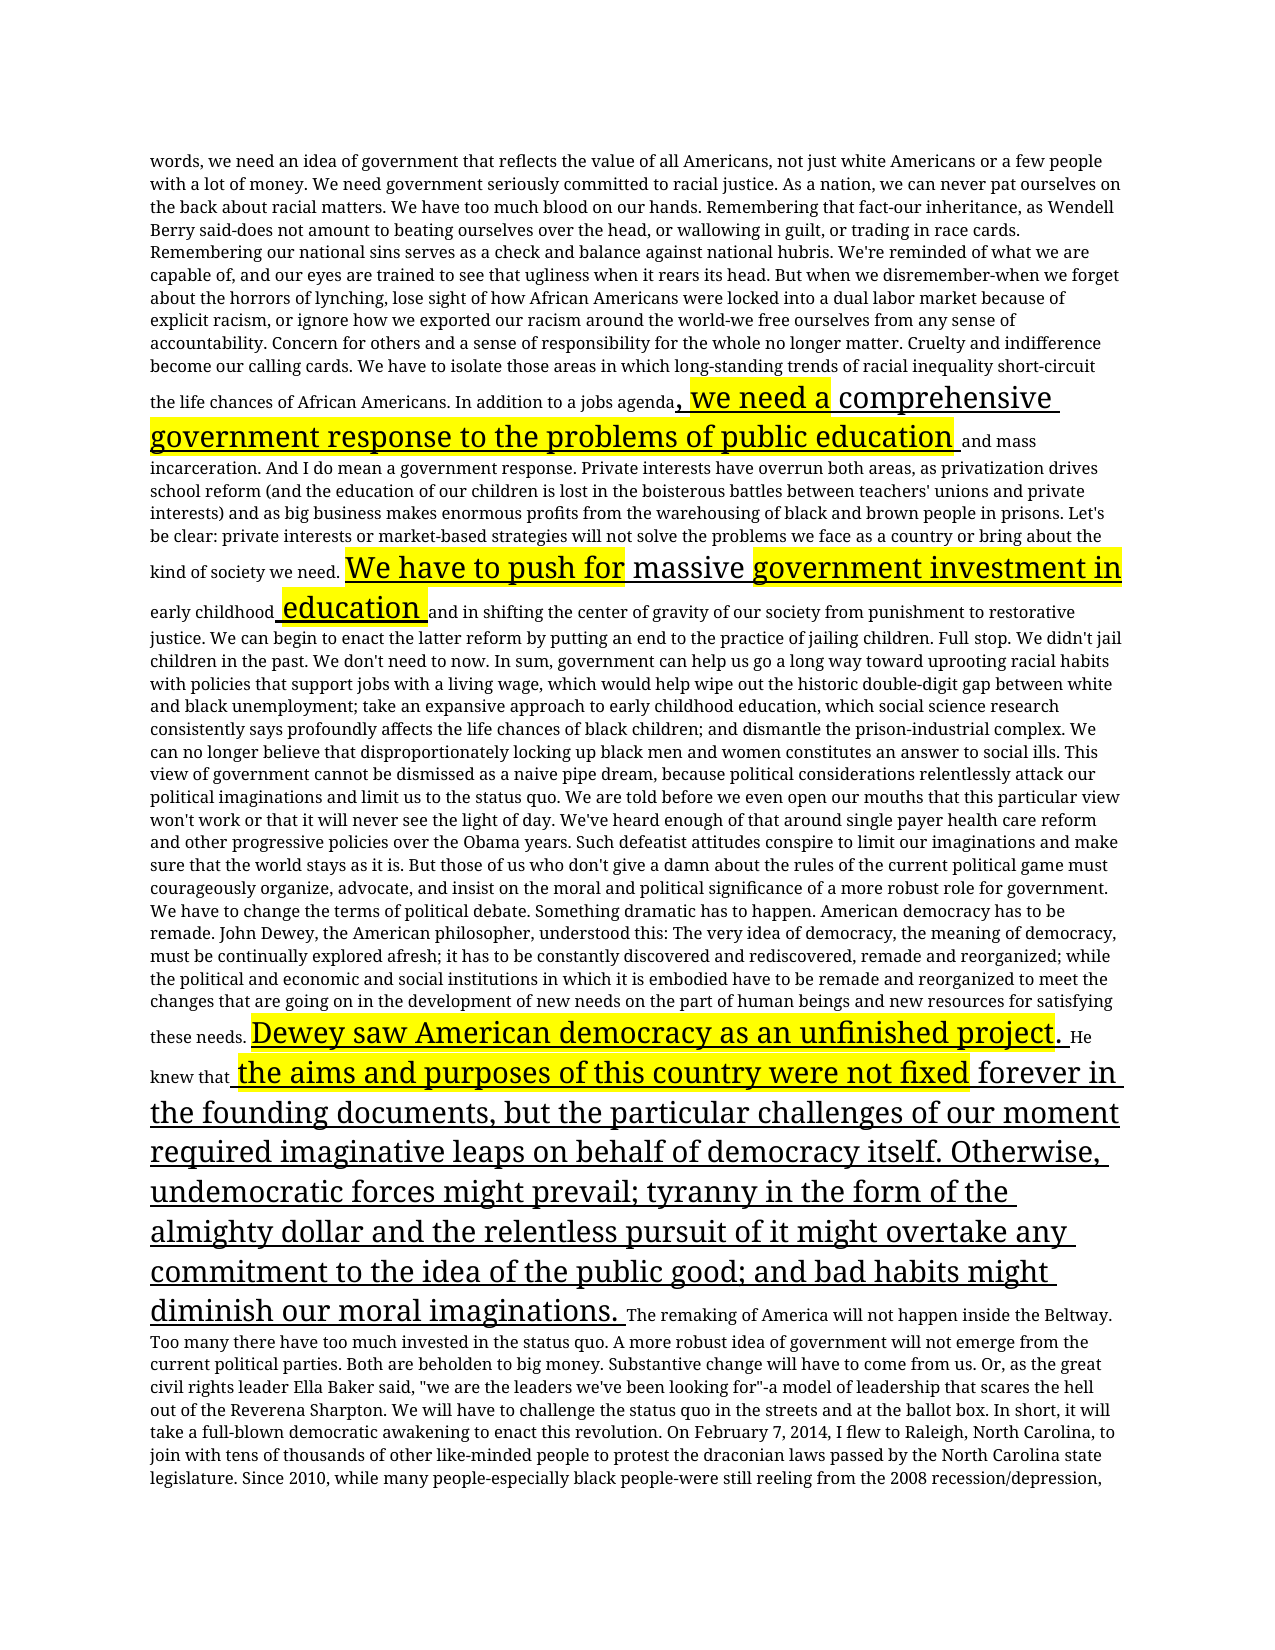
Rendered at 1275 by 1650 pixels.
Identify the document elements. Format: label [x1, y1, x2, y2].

text [150, 150, 1125, 1489]
